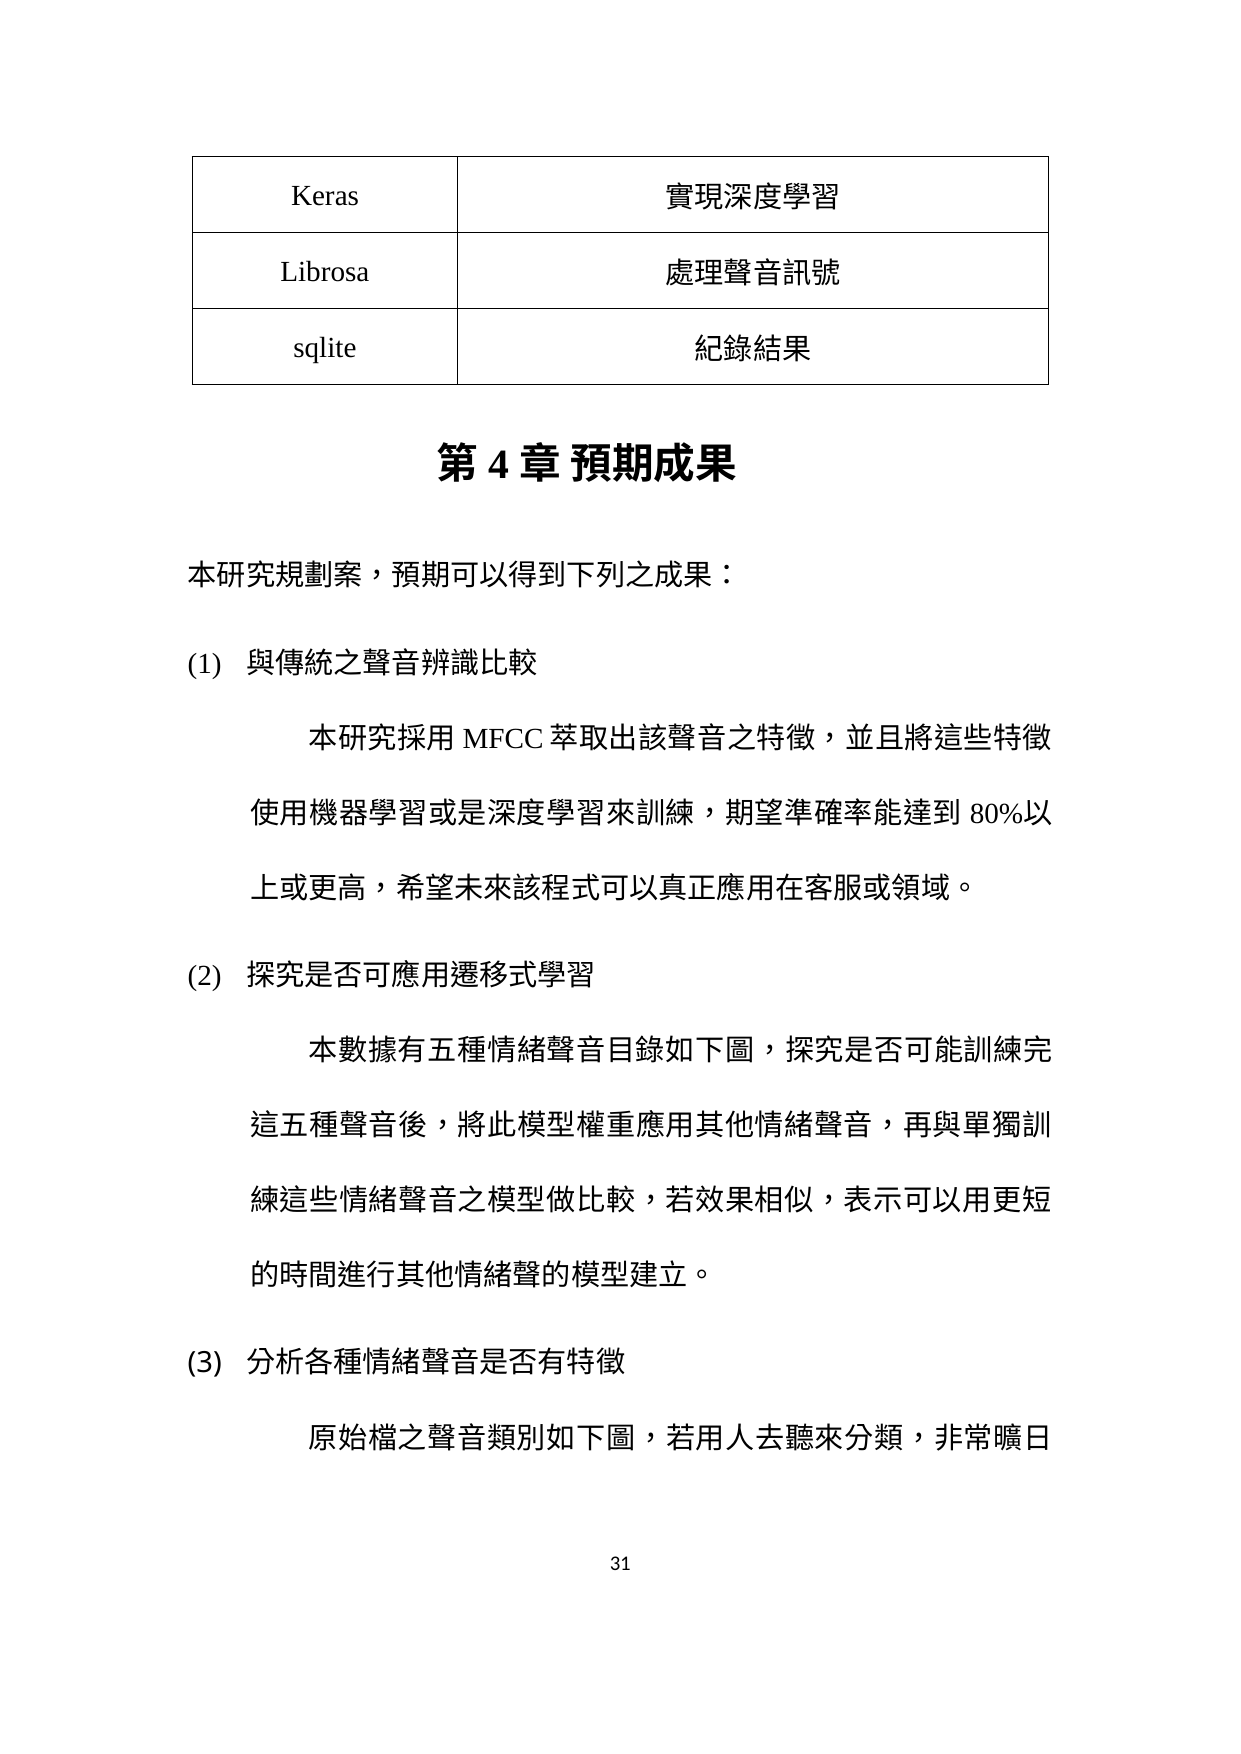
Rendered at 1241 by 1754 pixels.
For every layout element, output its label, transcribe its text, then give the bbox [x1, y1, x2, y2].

list 與傳統之聲音辨識比較 [187, 623, 1053, 698]
subtitle 預期成果 [187, 423, 1053, 498]
list 探究是否可應用遷移式學習 [187, 935, 1053, 1010]
list 分析各種情緒聲音是否有特徵 [187, 1323, 1053, 1398]
table_cell 處理聲音訊號 [458, 233, 1048, 308]
table_cell 實現深度學習 [458, 157, 1048, 232]
table_cell Keras [193, 157, 457, 232]
text 本研究規劃案，預期可以得到下列之成果： [187, 535, 1053, 610]
table_cell Librosa [193, 233, 457, 308]
list 本數據有五種情緒聲音目錄如下圖，探究是否可能訓練完這五種聲音後，將此模型權重應用其他情緒聲音，再與單獨訓練這些情緒聲音之模型做比較，若效果相似，表示可以用更短的時間進行其他情緒聲的模型建立。 [250, 1010, 1053, 1310]
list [250, 1398, 1053, 1473]
table_cell 紀錄結果 [458, 309, 1048, 384]
table_cell sqlite [193, 309, 457, 384]
list 本研究採用MFCC萃取出該聲音之特徵，並且將這些特徵使用機器學習或是深度學習來訓練，期望準確率能達到80%以上或更高，希望未來該程式可以真正應用在客服或領域。 [250, 698, 1053, 923]
